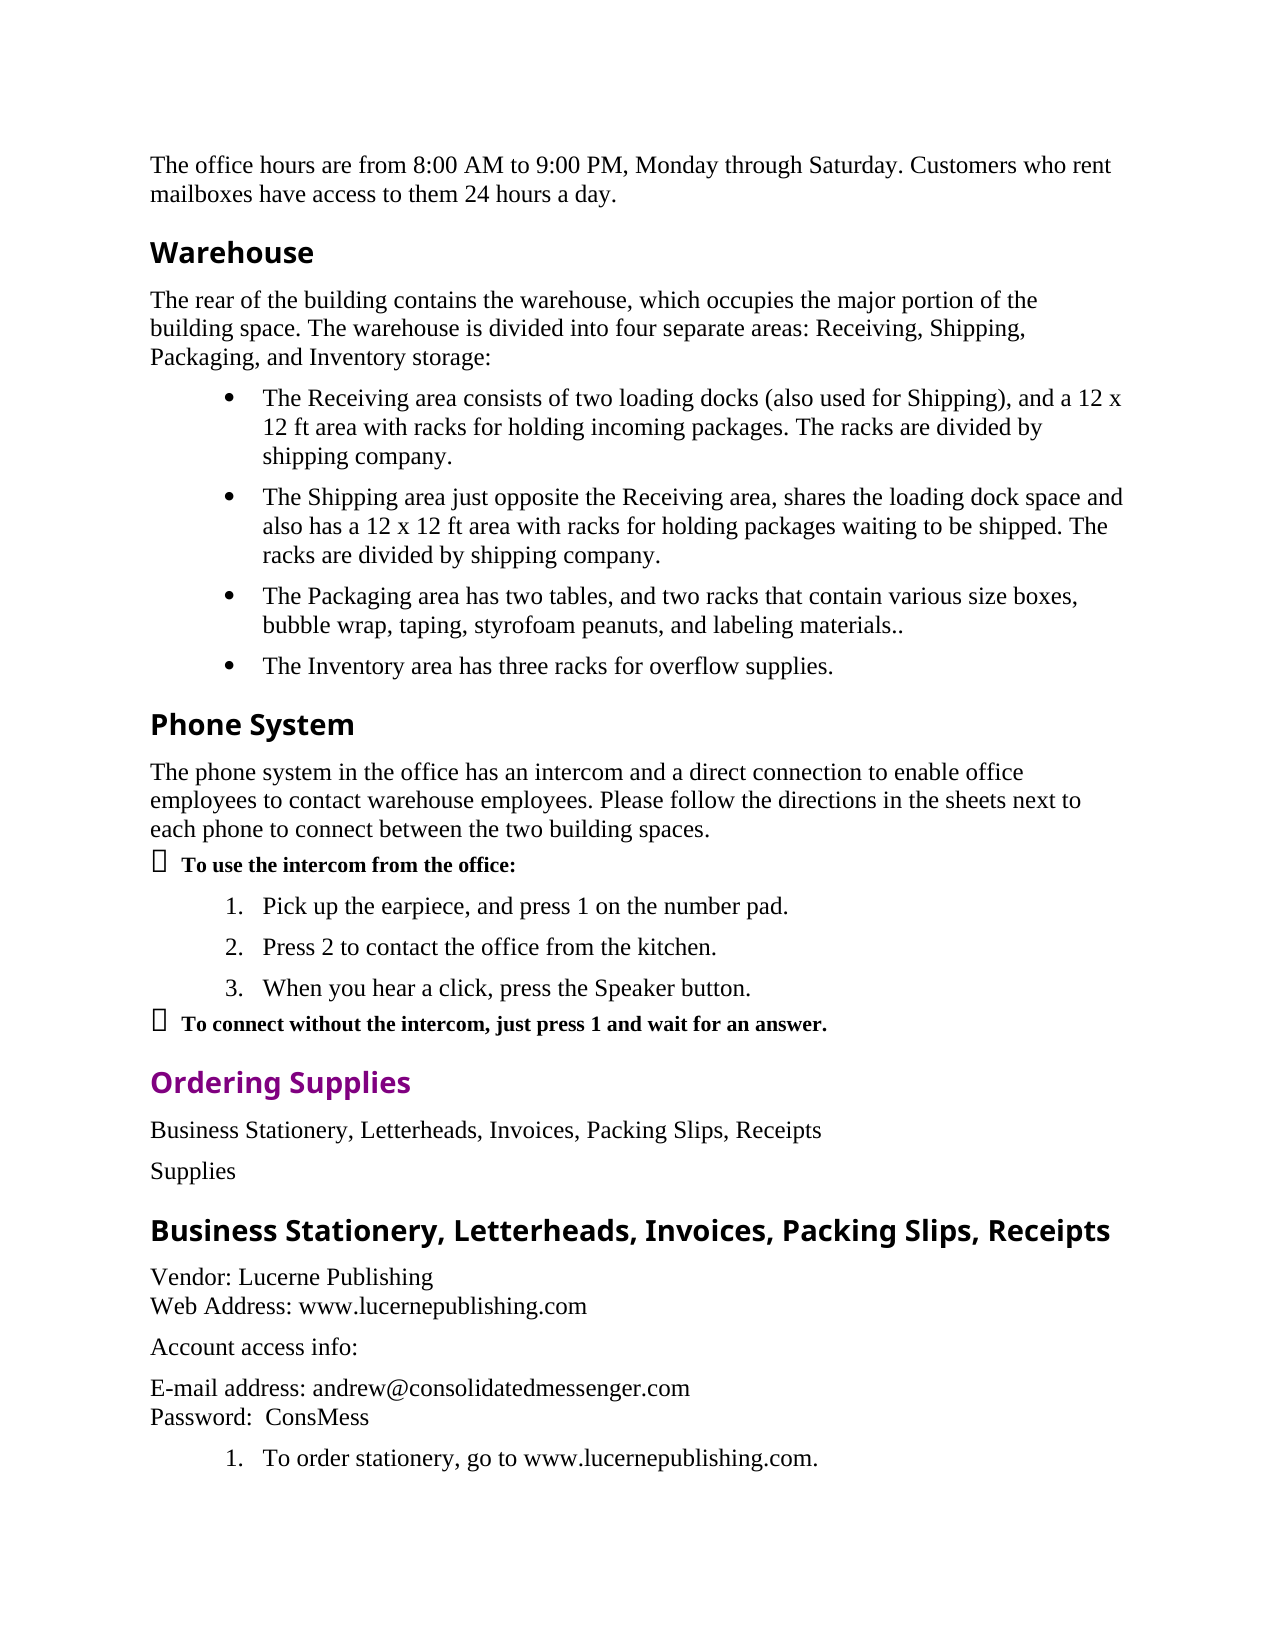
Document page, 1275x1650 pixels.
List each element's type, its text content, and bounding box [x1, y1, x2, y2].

text The rear of the building contains the warehouse, which occupies the major portion of the building space. The warehouse is divided into four separate areas: Receiving, Shipping, Packaging, and Inventory storage: [150, 285, 1125, 371]
list The Receiving area consists of two loading docks (also used for Shipping), and a 12 x area with racks for holding incoming packages. The racks are divided by shipping company. [225, 383, 1125, 470]
list Pick up the earpiece, and press 1 on the number pad. [225, 891, 1125, 920]
text The office hours are from to , Monday through Saturday. Customers who rent mailboxes have access to them 24 hours a day. [150, 150, 1125, 207]
list The Inventory area has three racks for overflow supplies. [225, 651, 1125, 680]
subtitle Business Stationery, Letterheads, Invoices, Packing Slips, Receipts [150, 1210, 1125, 1249]
text To connect without the intercom, just press 1 and wait for an answer. [150, 1008, 1125, 1038]
text The phone system in the office has an intercom and a direct connection to enable office employees to contact warehouse employees. Please follow the directions in the sheets next to each phone to connect between the two building spaces. [150, 757, 1125, 843]
subtitle Phone System [150, 705, 1125, 744]
list The Shipping area just opposite the Receiving area, shares the loading dock space and also has a 12 x area with racks for holding packages waiting to be shipped. The racks are divided by shipping company. [225, 482, 1125, 568]
text Supplies [150, 1156, 1125, 1185]
list When you hear a click, press the Speaker button. [225, 973, 1125, 1002]
text Account access info: [150, 1332, 1125, 1361]
subtitle Ordering Supplies [150, 1063, 1125, 1102]
list The Packaging area has two tables, and two racks that contain various size boxes, bubble wrap, taping, styrofoam peanuts, and labeling materials.. [225, 581, 1125, 638]
text To use the intercom from the office: [150, 849, 1125, 878]
text Vendor: Lucerne Publishing Web Address: www.lucernepublishing.com [150, 1262, 1125, 1319]
list To order stationery, go to www.lucernepublishing.com. [225, 1443, 1125, 1472]
subtitle Warehouse [150, 232, 1125, 272]
list Press 2 to contact the office from the kitchen. [225, 932, 1125, 961]
text E-mail address: andrew@consolidatedmessenger.com Password: ConsMess [150, 1373, 1125, 1431]
text Business Stationery, Letterheads, Invoices, Packing Slips, Receipts [150, 1115, 1125, 1144]
